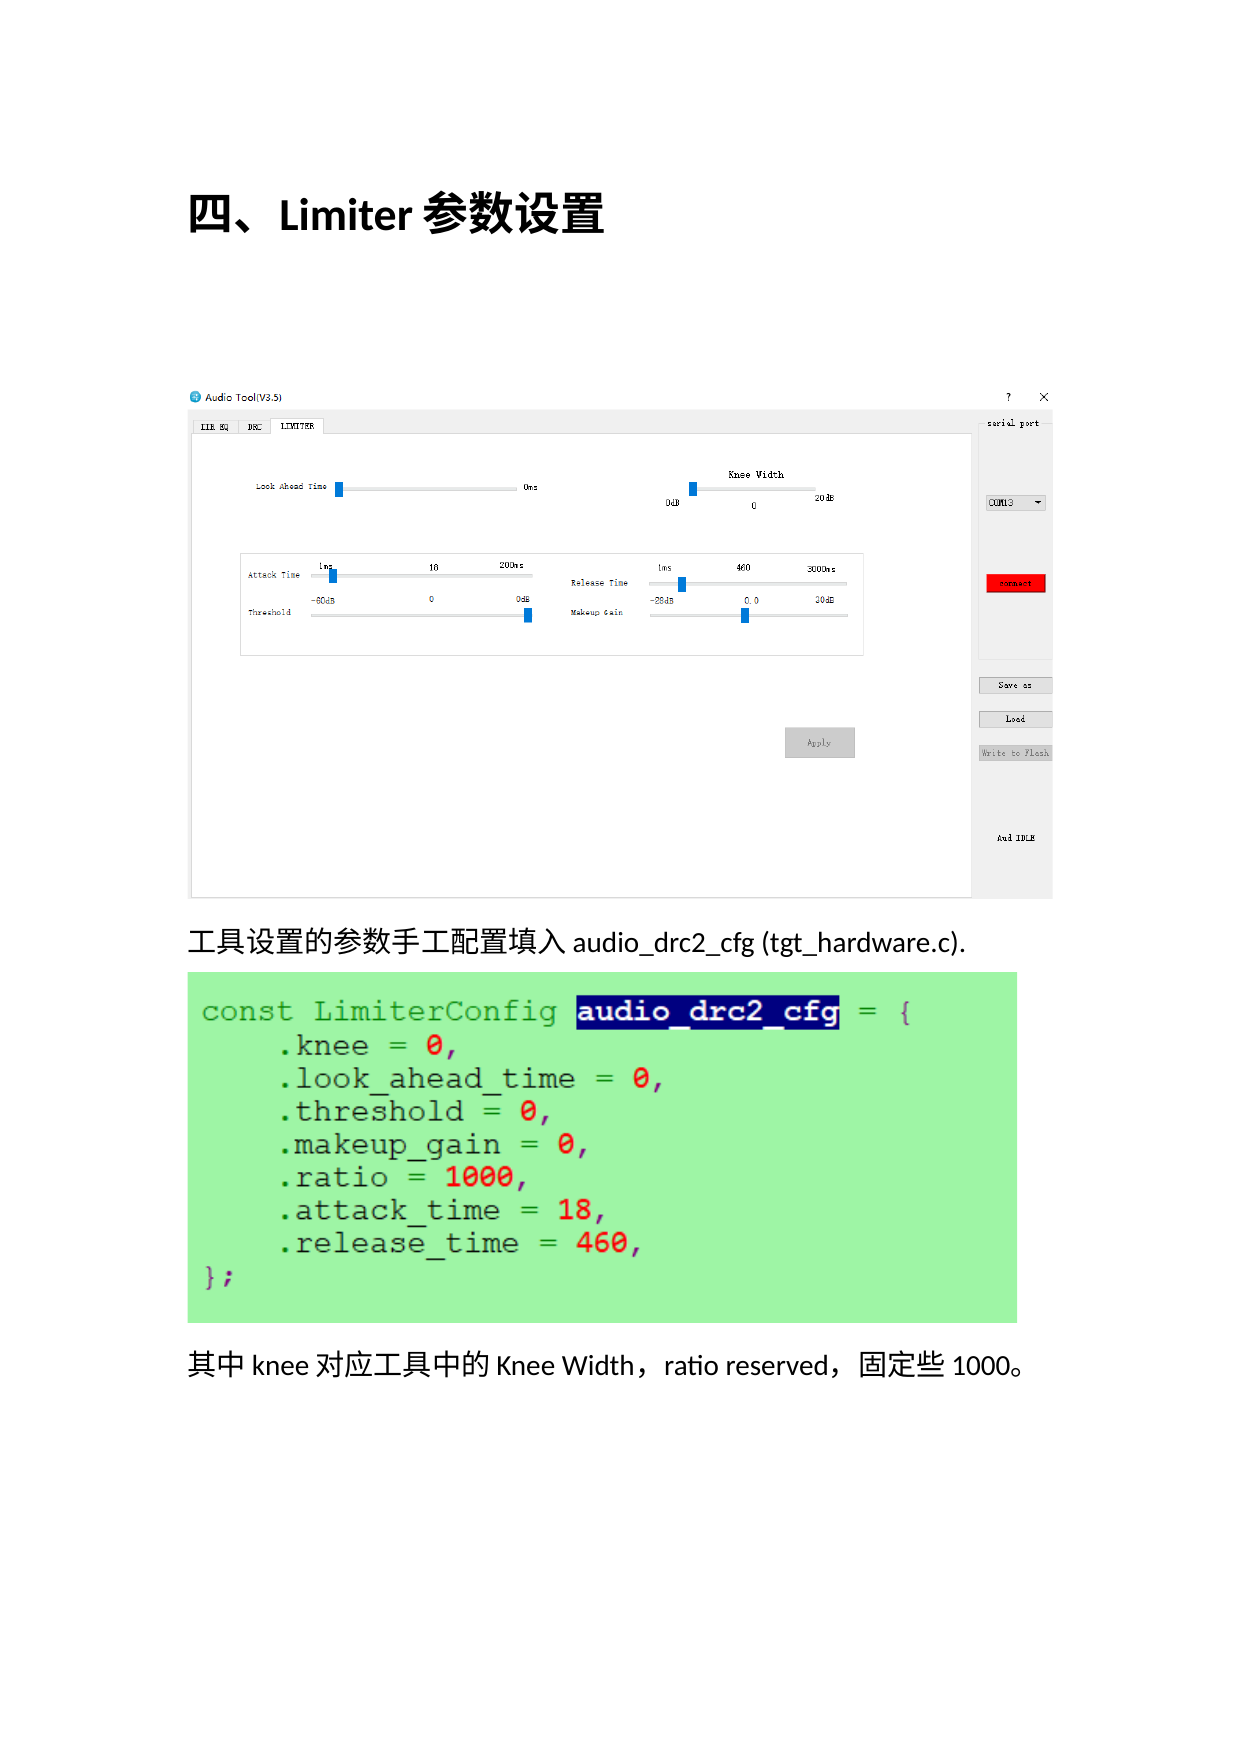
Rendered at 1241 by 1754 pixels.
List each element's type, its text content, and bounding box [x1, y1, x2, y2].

picture [187, 387, 1053, 899]
subtitle 四、Limiter参数设置 [187, 162, 1053, 259]
picture [187, 972, 1018, 1323]
text 工具设置的参数手工配置填入audio_drc2_cfg (tgt_hardware.c). [187, 907, 1053, 972]
text 其中knee对应工具中的Knee Width，ratio reserved，固定些1000。 [187, 1330, 1053, 1395]
